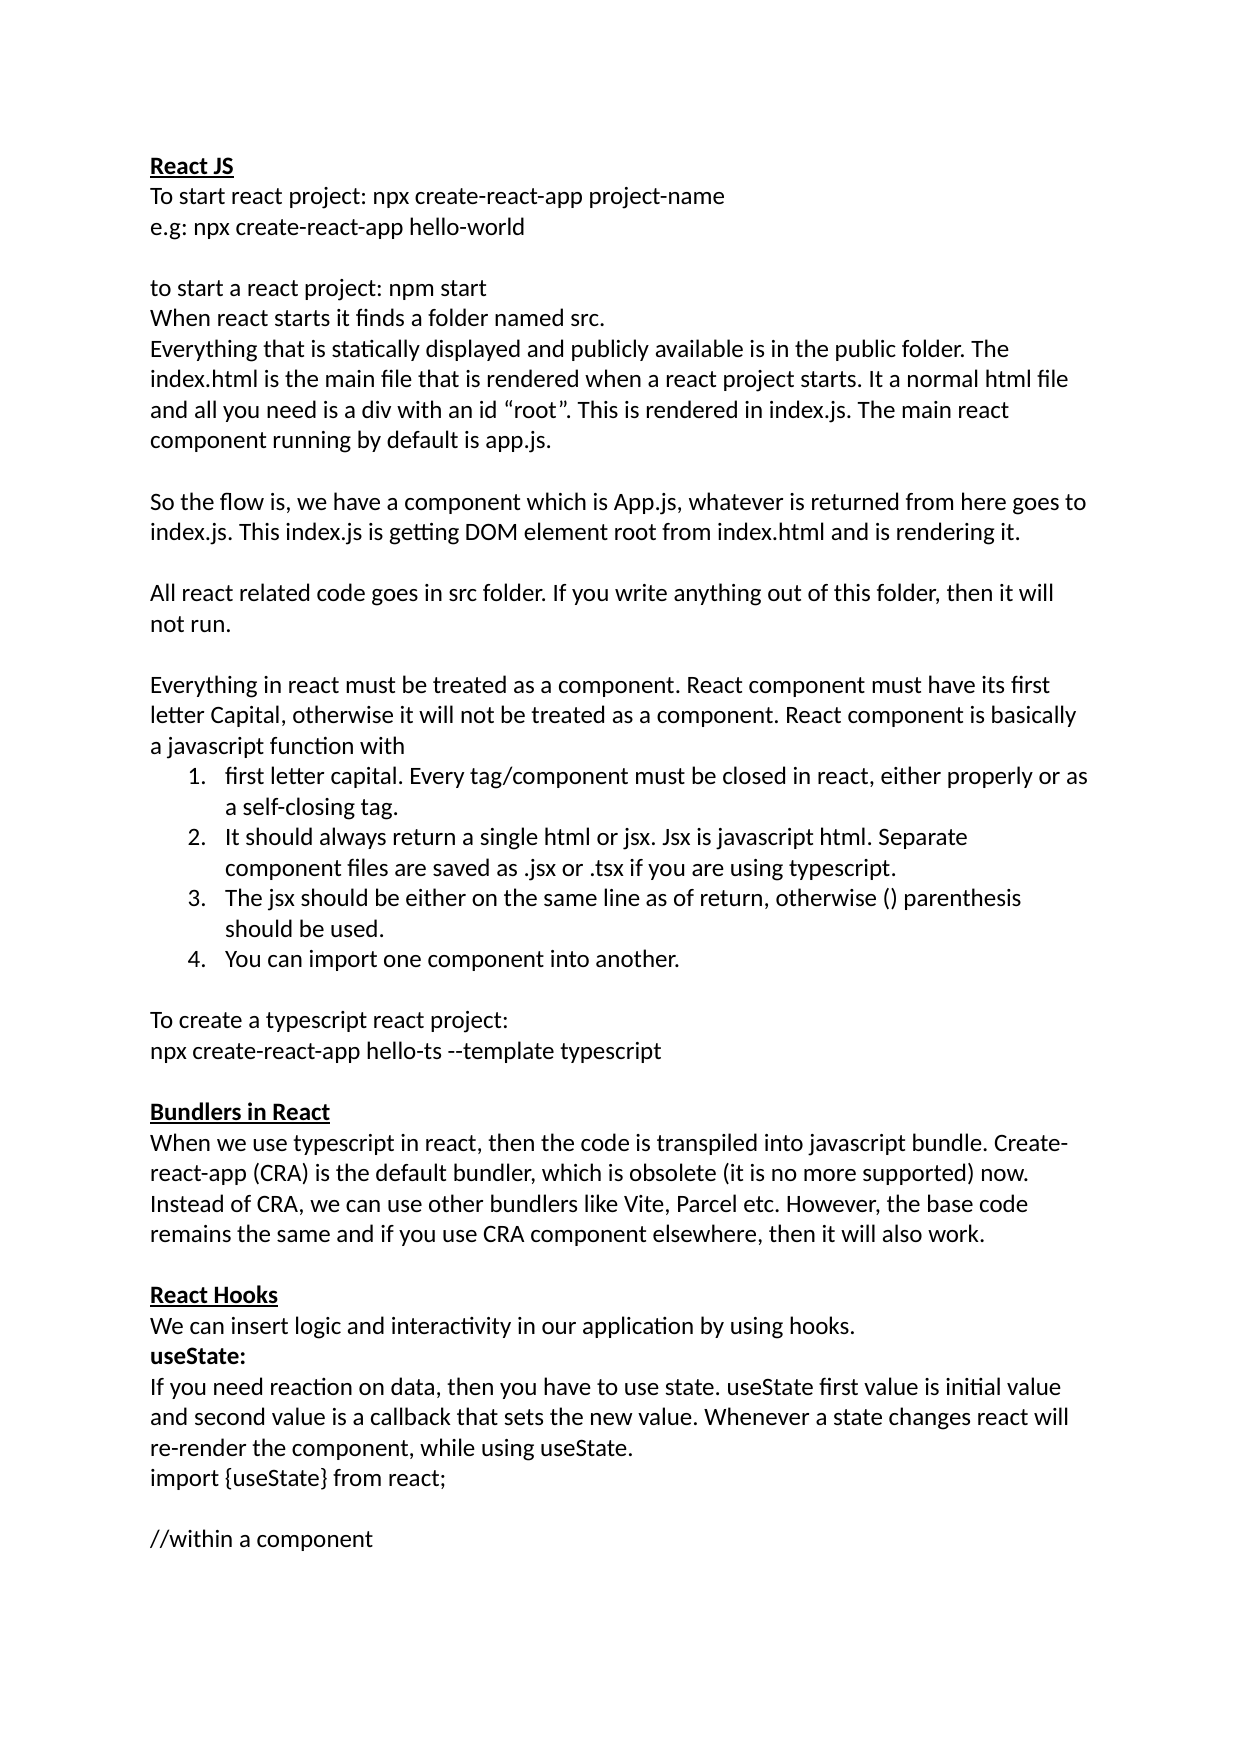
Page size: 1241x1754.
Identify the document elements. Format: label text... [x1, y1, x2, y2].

text useState: [150, 1340, 1090, 1371]
text React JS [150, 150, 1090, 181]
text Bundlers in React [150, 1096, 1090, 1127]
text To create a typescript react project: [150, 1004, 1090, 1035]
text to start a react project: npm start [150, 272, 1090, 303]
text To start react project: npx create-react-app project-name [150, 181, 1090, 211]
text Everything in react must be treated as a component. React component must have its first letter Capital, otherwise it will not be treated as a component. React component is basically a javascript function with [150, 669, 1090, 760]
text When react starts it finds a folder named src. [150, 303, 1090, 333]
text We can insert logic and interactivity in our application by using hooks. [150, 1310, 1090, 1340]
text So the flow is, we have a component which is App.js, whatever is returned from here goes to index.js. This index.js is getting DOM element root from index.html and is rendering it. [150, 486, 1090, 547]
list The jsx should be either on the same line as of return, otherwise () parenthesis should be used. [187, 882, 1090, 943]
list first letter capital. Every tag/component must be closed in react, either properly or as a self-closing tag. [187, 760, 1090, 821]
text import {useState} from react; [150, 1462, 1090, 1493]
list You can import one component into another. [187, 943, 1090, 974]
text npx create-react-app hello-ts --template typescript [150, 1035, 1090, 1066]
text When we use typescript in react, then the code is transpiled into javascript bundle. Create-react-app (CRA) is the default bundler, which is obsolete (it is no more supported) now. Instead of CRA, we can use other bundlers like Vite, Parcel etc. However, the base code remains the same and if you use CRA component elsewhere, then it will also work. [150, 1127, 1090, 1249]
text //within a component [150, 1523, 1090, 1554]
list It should always return a single html or jsx. Jsx is javascript html. Separate component files are saved as .jsx or .tsx if you are using typescript. [187, 821, 1090, 882]
text React Hooks [150, 1279, 1090, 1310]
text e.g: npx create-react-app hello-world [150, 211, 1090, 242]
text If you need reaction on data, then you have to use state. useState first value is initial value and second value is a callback that sets the new value. Whenever a state changes react will re-render the component, while using useState. [150, 1371, 1090, 1462]
text Everything that is statically displayed and publicly available is in the public folder. The index.html is the main file that is rendered when a react project starts. It a normal html file and all you need is a div with an id “root”. This is rendered in index.js. The main react component running by default is app.js. [150, 333, 1090, 455]
text All react related code goes in src folder. If you write anything out of this folder, then it will not run. [150, 577, 1090, 638]
